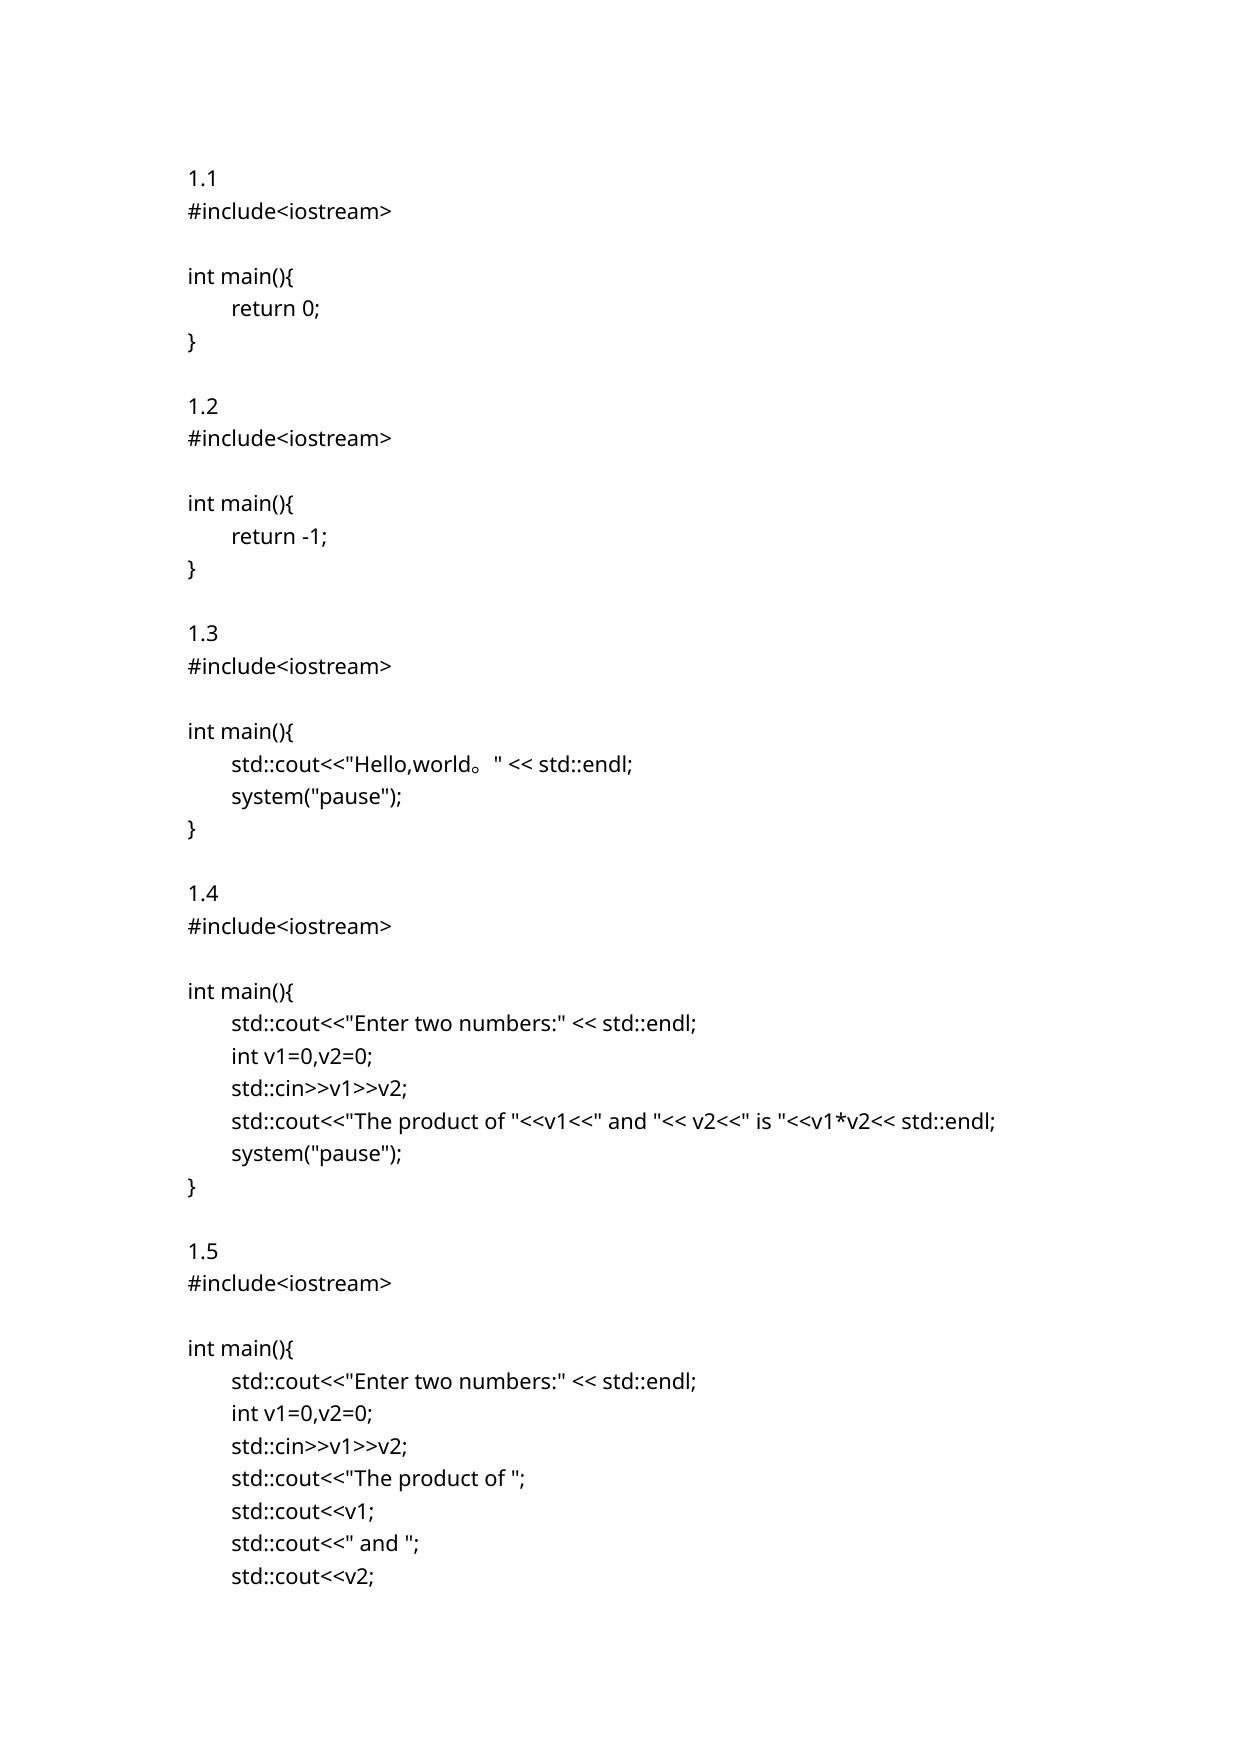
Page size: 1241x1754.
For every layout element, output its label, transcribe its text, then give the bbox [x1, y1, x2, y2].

text return 0; [187, 292, 1053, 324]
text int main(){ [187, 1332, 1053, 1364]
text 1.3 [187, 617, 1053, 649]
text 1.1 [187, 162, 1053, 194]
text int main(){ [187, 487, 1053, 519]
text std::cin>>v1>>v2; [187, 1429, 1053, 1462]
text #include<iostream> [187, 649, 1053, 682]
text std::cout<<v1; [187, 1494, 1053, 1527]
text } [187, 1169, 1053, 1202]
text int main(){ [187, 714, 1053, 747]
text int main(){ [187, 974, 1053, 1007]
text int v1=0,v2=0; [187, 1397, 1053, 1429]
text } [187, 812, 1053, 844]
text std::cout<<" and "; [187, 1527, 1053, 1559]
text std::cout<<"Enter two numbers:" << std::endl; [187, 1007, 1053, 1039]
text #include<iostream> [187, 909, 1053, 942]
text std::cout<<"The product of "<<v1<<" and "<< v2<<" is "<<v1*v2<< std::endl; [187, 1104, 1053, 1137]
text } [187, 552, 1053, 584]
text std::cout<<"The product of "; [187, 1462, 1053, 1494]
text system("pause"); [187, 779, 1053, 812]
text system("pause"); [187, 1137, 1053, 1169]
text int main(){ [187, 259, 1053, 292]
text return -1; [187, 519, 1053, 552]
text #include<iostream> [187, 1267, 1053, 1299]
text #include<iostream> [187, 194, 1053, 227]
text 1.2 [187, 389, 1053, 422]
text #include<iostream> [187, 422, 1053, 454]
text int v1=0,v2=0; [187, 1039, 1053, 1072]
text std::cout<<"Hello,world。" << std::endl; [187, 747, 1053, 779]
text 1.5 [187, 1234, 1053, 1267]
text std::cin>>v1>>v2; [187, 1072, 1053, 1104]
text std::cout<<v2; [187, 1559, 1053, 1592]
text 1.4 [187, 877, 1053, 909]
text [187, 1364, 1053, 1397]
text } [187, 324, 1053, 357]
